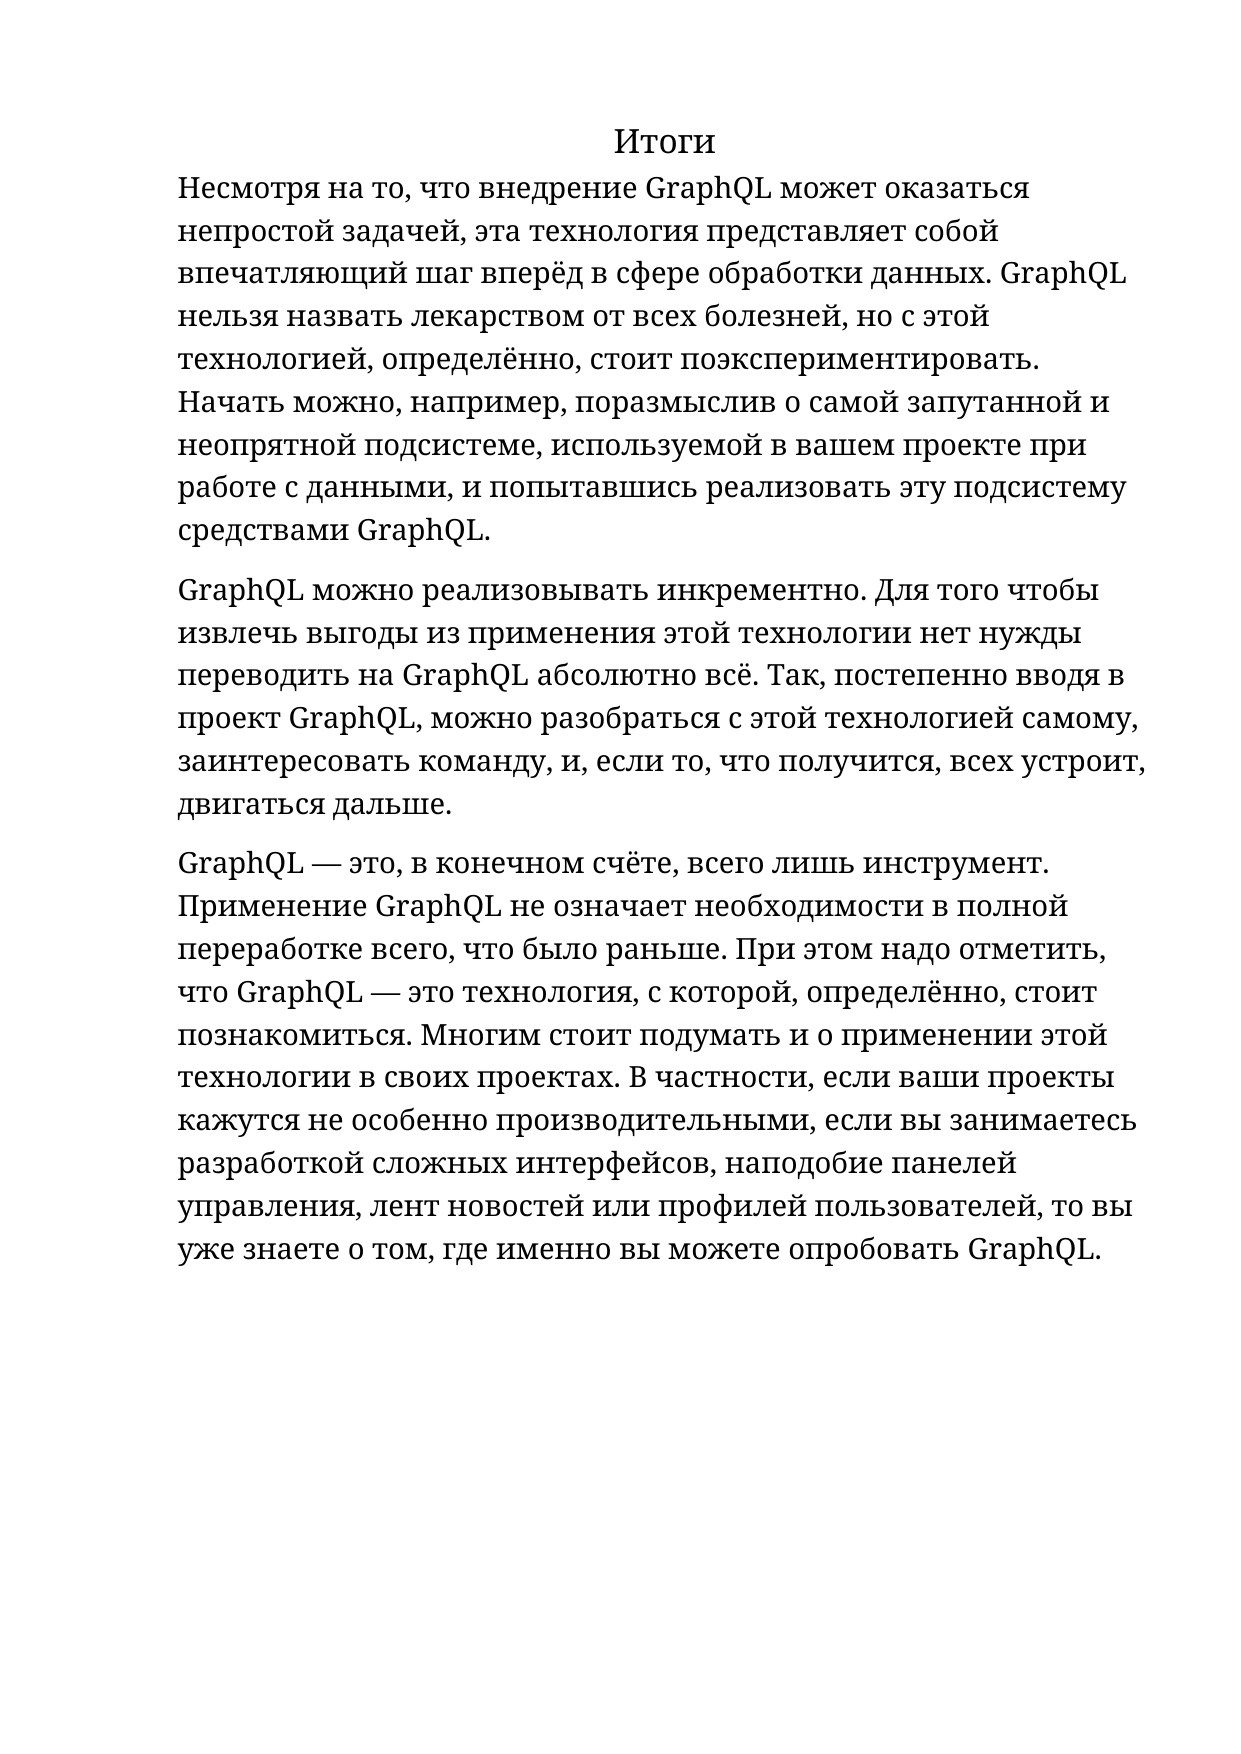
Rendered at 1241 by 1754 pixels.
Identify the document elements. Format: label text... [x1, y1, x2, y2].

text GraphQL — это, в конечном счёте, всего лишь инструмент. Применение GraphQL не означает необходимости в полной переработке всего, что было раньше. При этом надо отметить, что GraphQL — это технология, с которой, определённо, стоит познакомиться. Многим стоит подумать и о применении этой технологии в своих проектах. В частности, если ваши проекты кажутся не особенно производительными, если вы занимаетесь разработкой сложных интерфейсов, наподобие панелей управления, лент новостей или профилей пользователей, то вы уже знаете о том, где именно вы можете опробовать GraphQL. [177, 843, 1152, 1268]
text GraphQL можно реализовывать инкрементно. Для того чтобы извлечь выгоды из применения этой технологии нет нужды переводить на GraphQL абсолютно всё. Так, постепенно вводя в проект GraphQL, можно разобраться с этой технологией самому, заинтересовать команду, и, если то, что получится, всех устроит, двигаться дальше. [177, 569, 1152, 823]
text Несмотря на то, что внедрение GraphQL может оказаться непростой задачей, эта технология представляет собой впечатляющий шаг вперёд в сфере обработки данных. GraphQL нельзя назвать лекарством от всех болезней, но с этой технологией, определённо, стоит поэкспериментировать. Начать можно, например, поразмыслив о самой запутанной и неопрятной подсистеме, используемой в вашем проекте при работе с данными, и попытавшись реализовать эту подсистему средствами GraphQL. [177, 167, 1152, 549]
subtitle Итоги [177, 118, 1152, 163]
